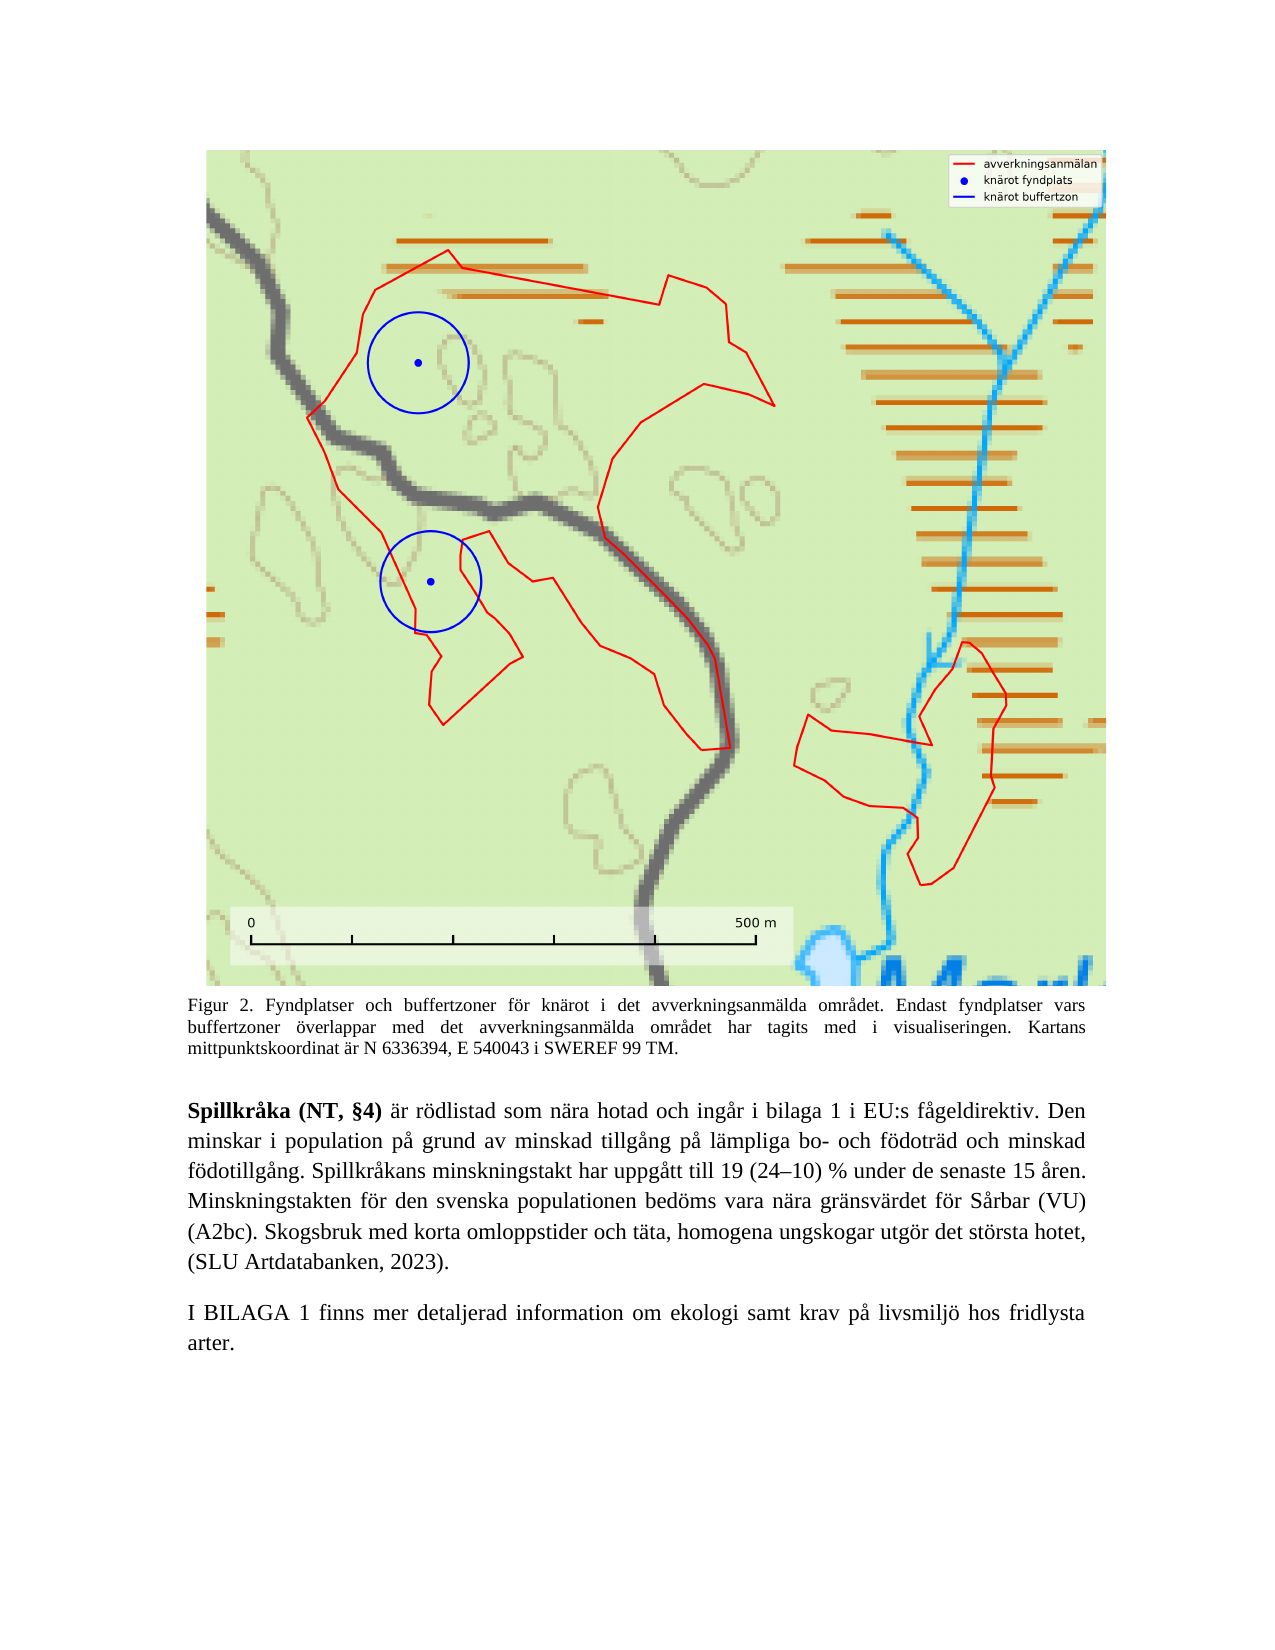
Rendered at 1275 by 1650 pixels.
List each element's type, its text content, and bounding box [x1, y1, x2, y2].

text Spillkråka (NT, §4) är rödlistad som nära hotad och ingår i bilaga 1 i EU:s fågeldirektiv. Den minskar i population på grund av minskad tillgång på lämpliga bo- och födoträd och minskad födotillgång. Spillkråkans minskningstakt har uppgått till 19 (24–10) % under de senaste 15 åren. Minskningstakten för den svenska populationen bedöms vara nära gränsvärdet för Sårbar (VU) (A2bc). Skogsbruk med korta omloppstider och täta, homogena ungskogar utgör det största hotet, (SLU Artdatabanken, 2023). [187, 1097, 1087, 1274]
text Figur 2. Fyndplatser och buffertzoner för knärot i det avverkningsanmälda området. Endast fyndplatser vars buffertzoner överlappar med det avverkningsanmälda området har tagits med i visualiseringen. Kartans mittpunktskoordinat är N 6336394, E 540043 i SWEREF 99 TM. [187, 994, 1087, 1059]
picture [206, 150, 1107, 986]
text I BILAGA 1 finns mer detaljerad information om ekologi samt krav på livsmiljö hos fridlysta arter. [187, 1299, 1087, 1356]
